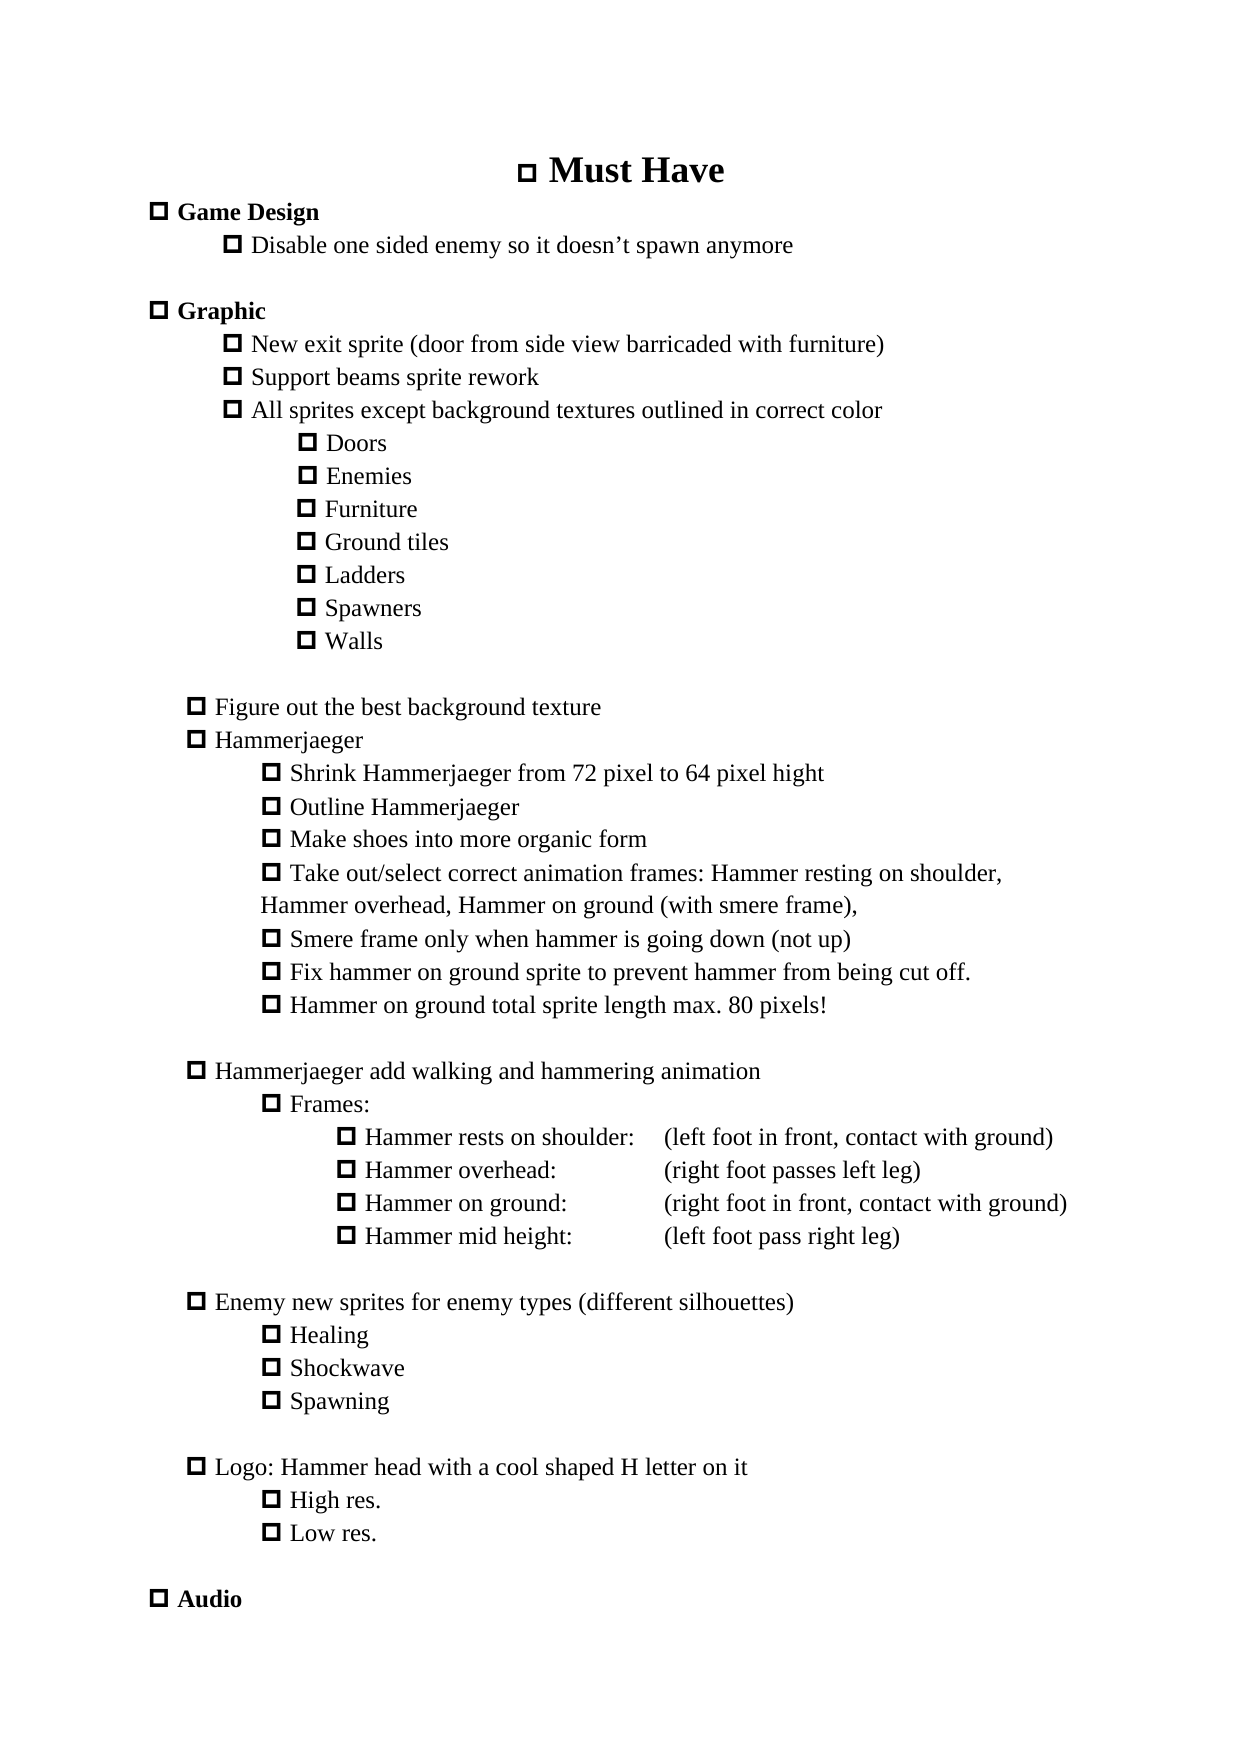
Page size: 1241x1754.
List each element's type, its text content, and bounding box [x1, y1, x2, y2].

text Make shoes into more organic form [260, 824, 1093, 853]
text Outline Hammerjaeger [260, 792, 1093, 820]
text Support beams sprite rework [221, 362, 1093, 391]
text Hammer on ground total sprite length max. 80 pixels! [260, 990, 1093, 1018]
text Low res. [260, 1518, 1093, 1547]
text Ladders [295, 560, 1093, 589]
text Audio [148, 1584, 1093, 1613]
text Hammer mid height: (left foot pass right leg) [335, 1221, 1093, 1249]
text Smere frame only when hammer is going down (not up) [260, 924, 1093, 952]
text Furniture [295, 494, 1093, 523]
text Disable one sided enemy so it doesn’t spawn anymore [221, 230, 1093, 259]
text Enemies [296, 461, 1093, 490]
text Shockwave [260, 1353, 1093, 1382]
text High res. [260, 1485, 1093, 1514]
text All sprites except background textures outlined in correct color [221, 395, 1093, 424]
text Shrink Hammerjaeger from 72 pixel to 64 pixel hight [260, 758, 1093, 787]
text Frames: [260, 1089, 1093, 1117]
text Spawners [295, 593, 1093, 622]
text Fix hammer on ground sprite to prevent hammer from being cut off. [260, 957, 1093, 985]
text Hammer overhead: (right foot passes left leg) [335, 1155, 1093, 1183]
text Game Design [148, 197, 1093, 226]
text Healing [260, 1320, 1093, 1349]
text Figure out the best background texture [185, 692, 1093, 721]
text Must Have [148, 148, 1093, 191]
text Enemy new sprites for enemy types (different silhouettes) [185, 1287, 1093, 1316]
text Ground tiles [295, 527, 1093, 556]
text Take out/select correct animation frames: Hammer resting on shoulder, Hammer overhead, Hammer on ground (with smere frame), [260, 858, 1093, 919]
text Hammerjaeger add walking and hammering animation [185, 1056, 1093, 1084]
text Logo: Hammer head with a cool shaped H letter on it [185, 1452, 1093, 1481]
text Hammer rests on shoulder: (left foot in front, contact with ground) [335, 1122, 1093, 1151]
text Doors [296, 428, 1093, 457]
text Walls [295, 626, 1093, 655]
text Graphic [148, 296, 1093, 325]
text New exit sprite (door from side view barricaded with furniture) [221, 329, 1093, 358]
text Spawning [260, 1386, 1093, 1415]
text Hammer on ground: (right foot in front, contact with ground) [335, 1188, 1093, 1217]
text Hammerjaeger [185, 726, 1093, 754]
